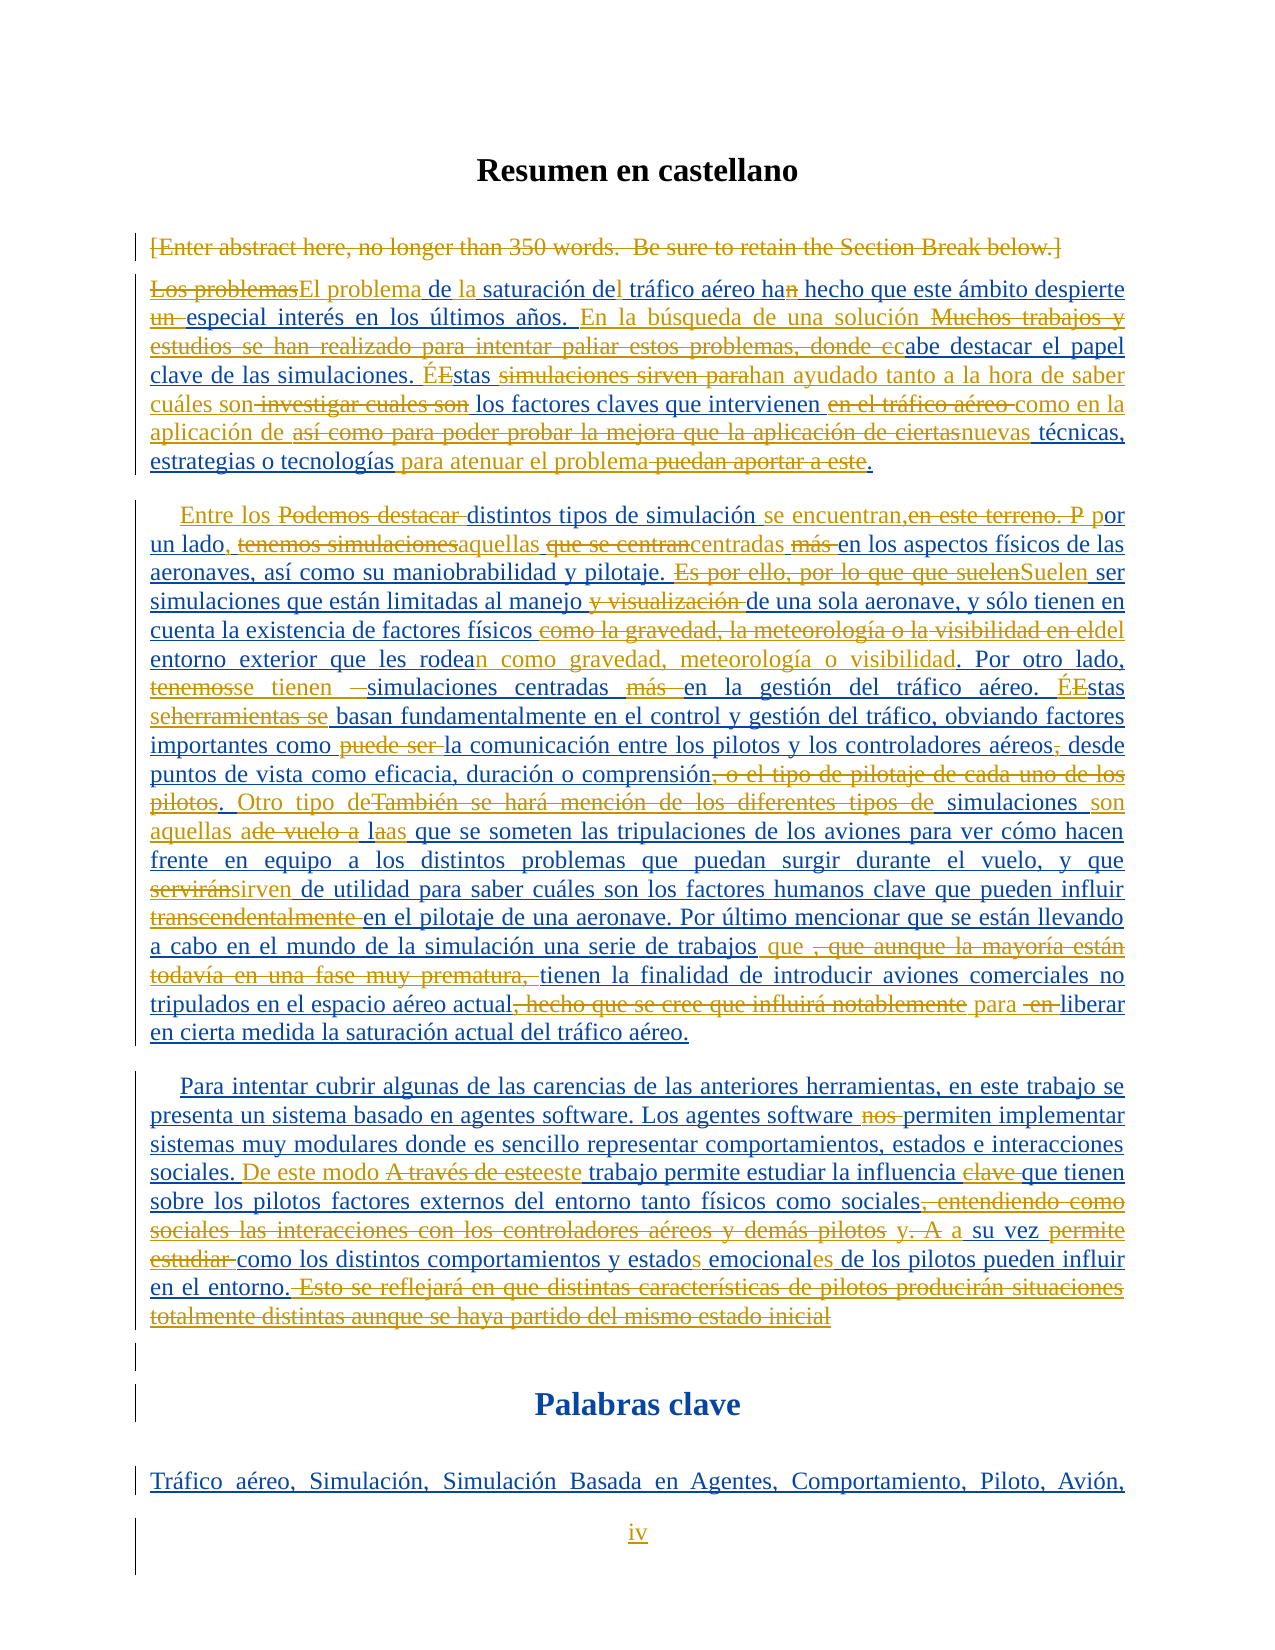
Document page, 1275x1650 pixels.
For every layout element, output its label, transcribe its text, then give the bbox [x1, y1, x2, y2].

subtitle Palabras clave [150, 1384, 1125, 1422]
subtitle Resumen en castellano [150, 150, 1125, 188]
